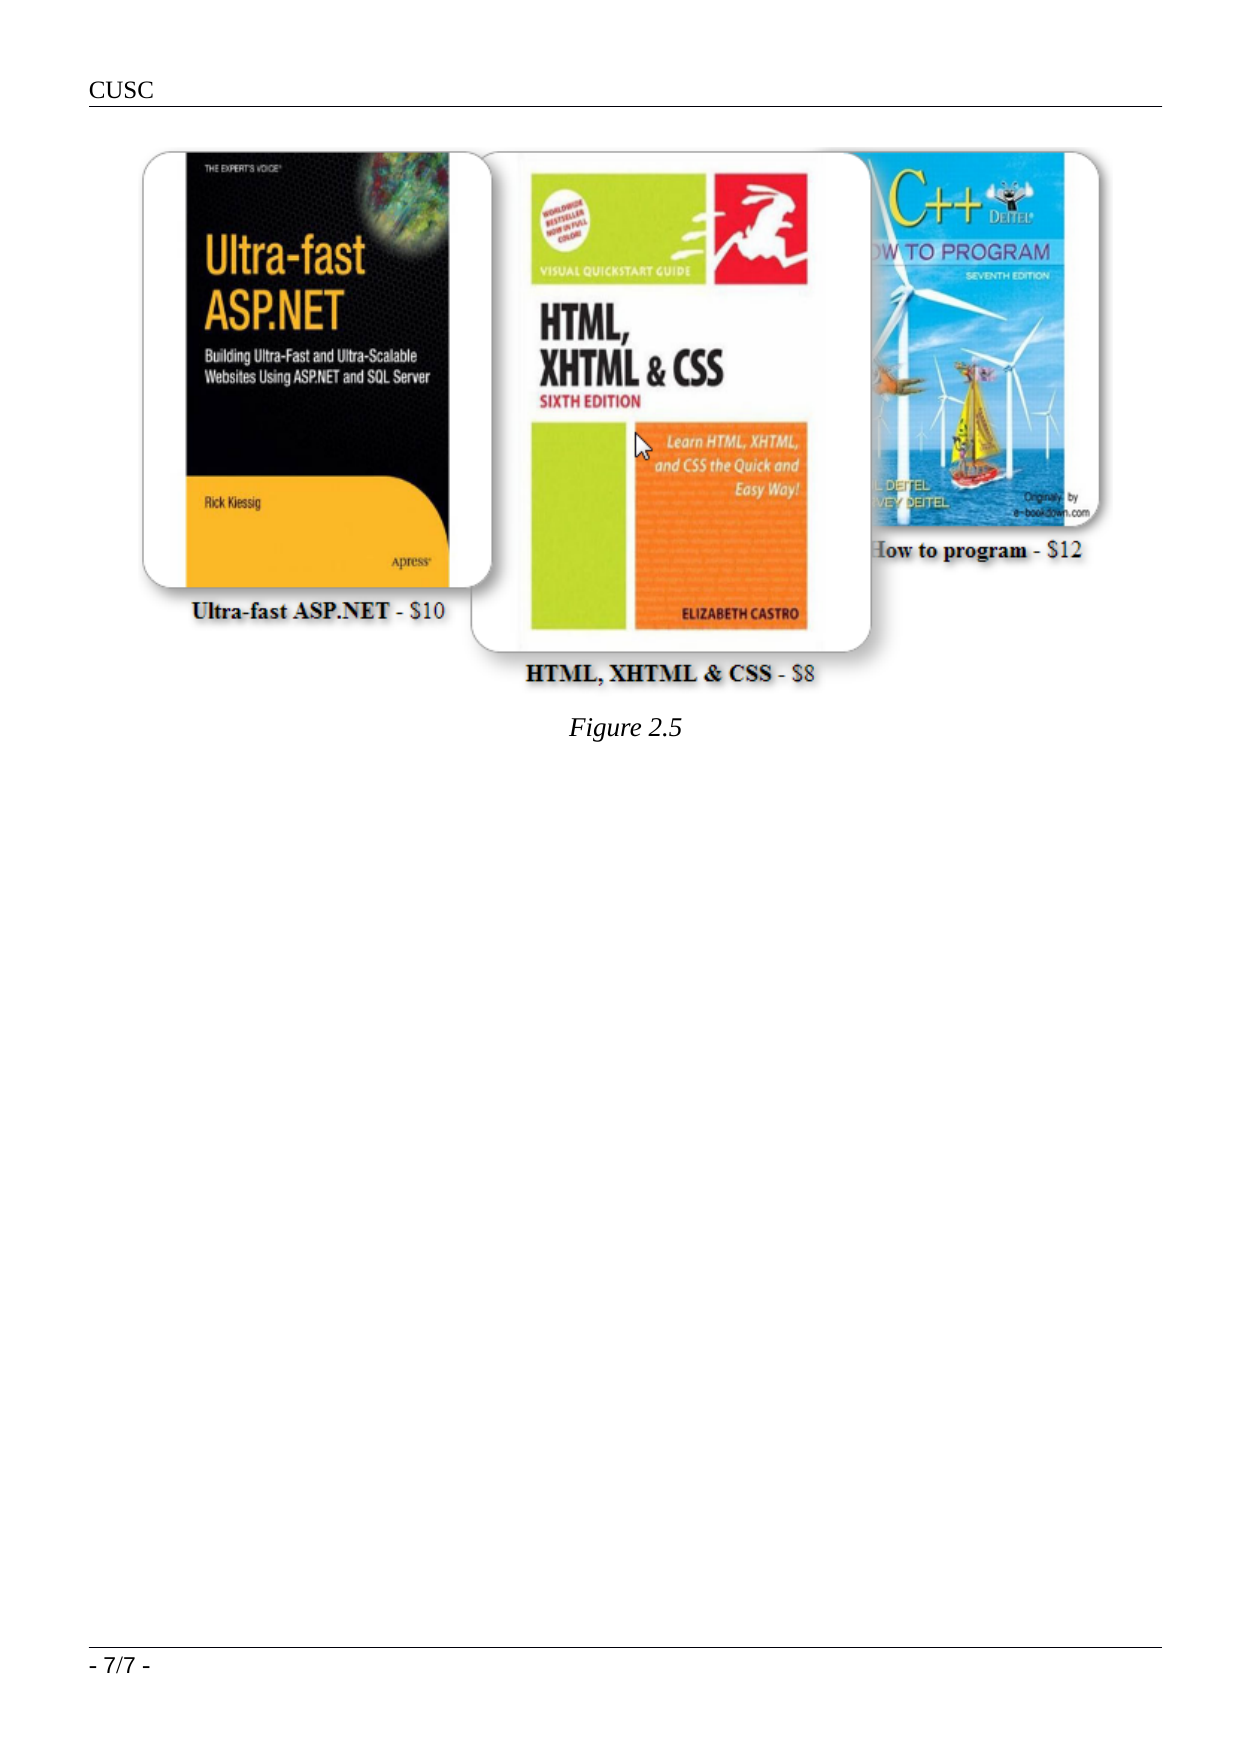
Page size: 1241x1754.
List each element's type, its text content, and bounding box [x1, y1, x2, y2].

picture [138, 147, 1113, 698]
list Figure 2.5 [88, 711, 1162, 742]
